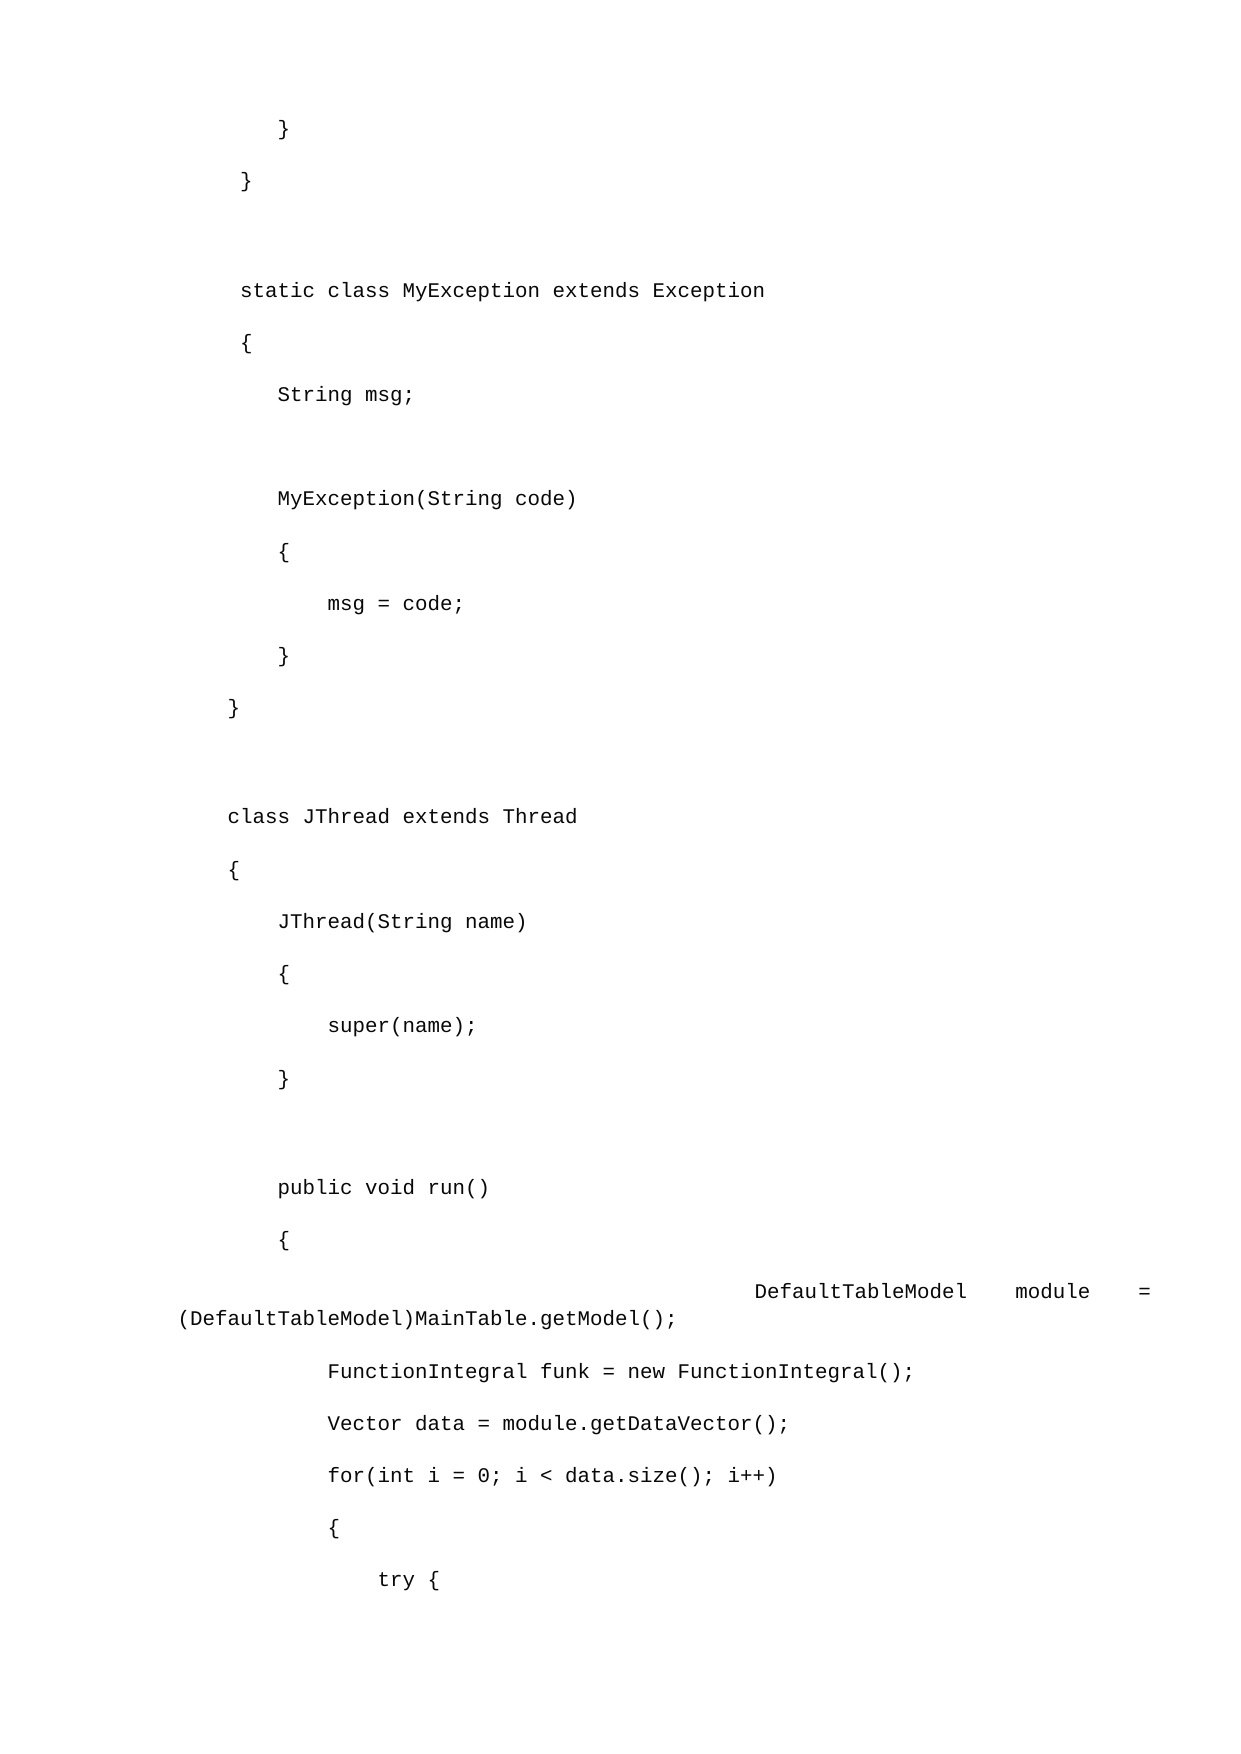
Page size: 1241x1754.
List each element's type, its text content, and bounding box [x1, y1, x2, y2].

text } [177, 118, 1152, 142]
text } [177, 170, 1152, 194]
text super(name); [177, 1015, 1152, 1039]
text String msg; [177, 384, 1152, 408]
text Vector data = module.getDataVector(); [177, 1413, 1152, 1436]
text { [177, 332, 1152, 356]
text } [177, 645, 1152, 669]
text static class MyException extends Exception [177, 280, 1152, 303]
text { [177, 1517, 1152, 1541]
text { [177, 1229, 1152, 1253]
text { [177, 859, 1152, 882]
text msg = code; [177, 593, 1152, 616]
text { [177, 541, 1152, 564]
text try { [177, 1569, 1152, 1593]
text { [177, 963, 1152, 987]
text class JThread extends Thread [177, 807, 1152, 830]
text } [177, 1067, 1152, 1091]
text DefaultTableModel module = (DefaultTableModel)MainTable.getModel(); [177, 1281, 1152, 1332]
text for(int i = 0; i < data.size(); i++) [177, 1465, 1152, 1489]
text JThread(String name) [177, 911, 1152, 934]
text FunctionIntegral funk = new FunctionIntegral(); [177, 1361, 1152, 1384]
text MyException(String code) [177, 488, 1152, 512]
text public void run() [177, 1177, 1152, 1201]
text } [177, 697, 1152, 721]
